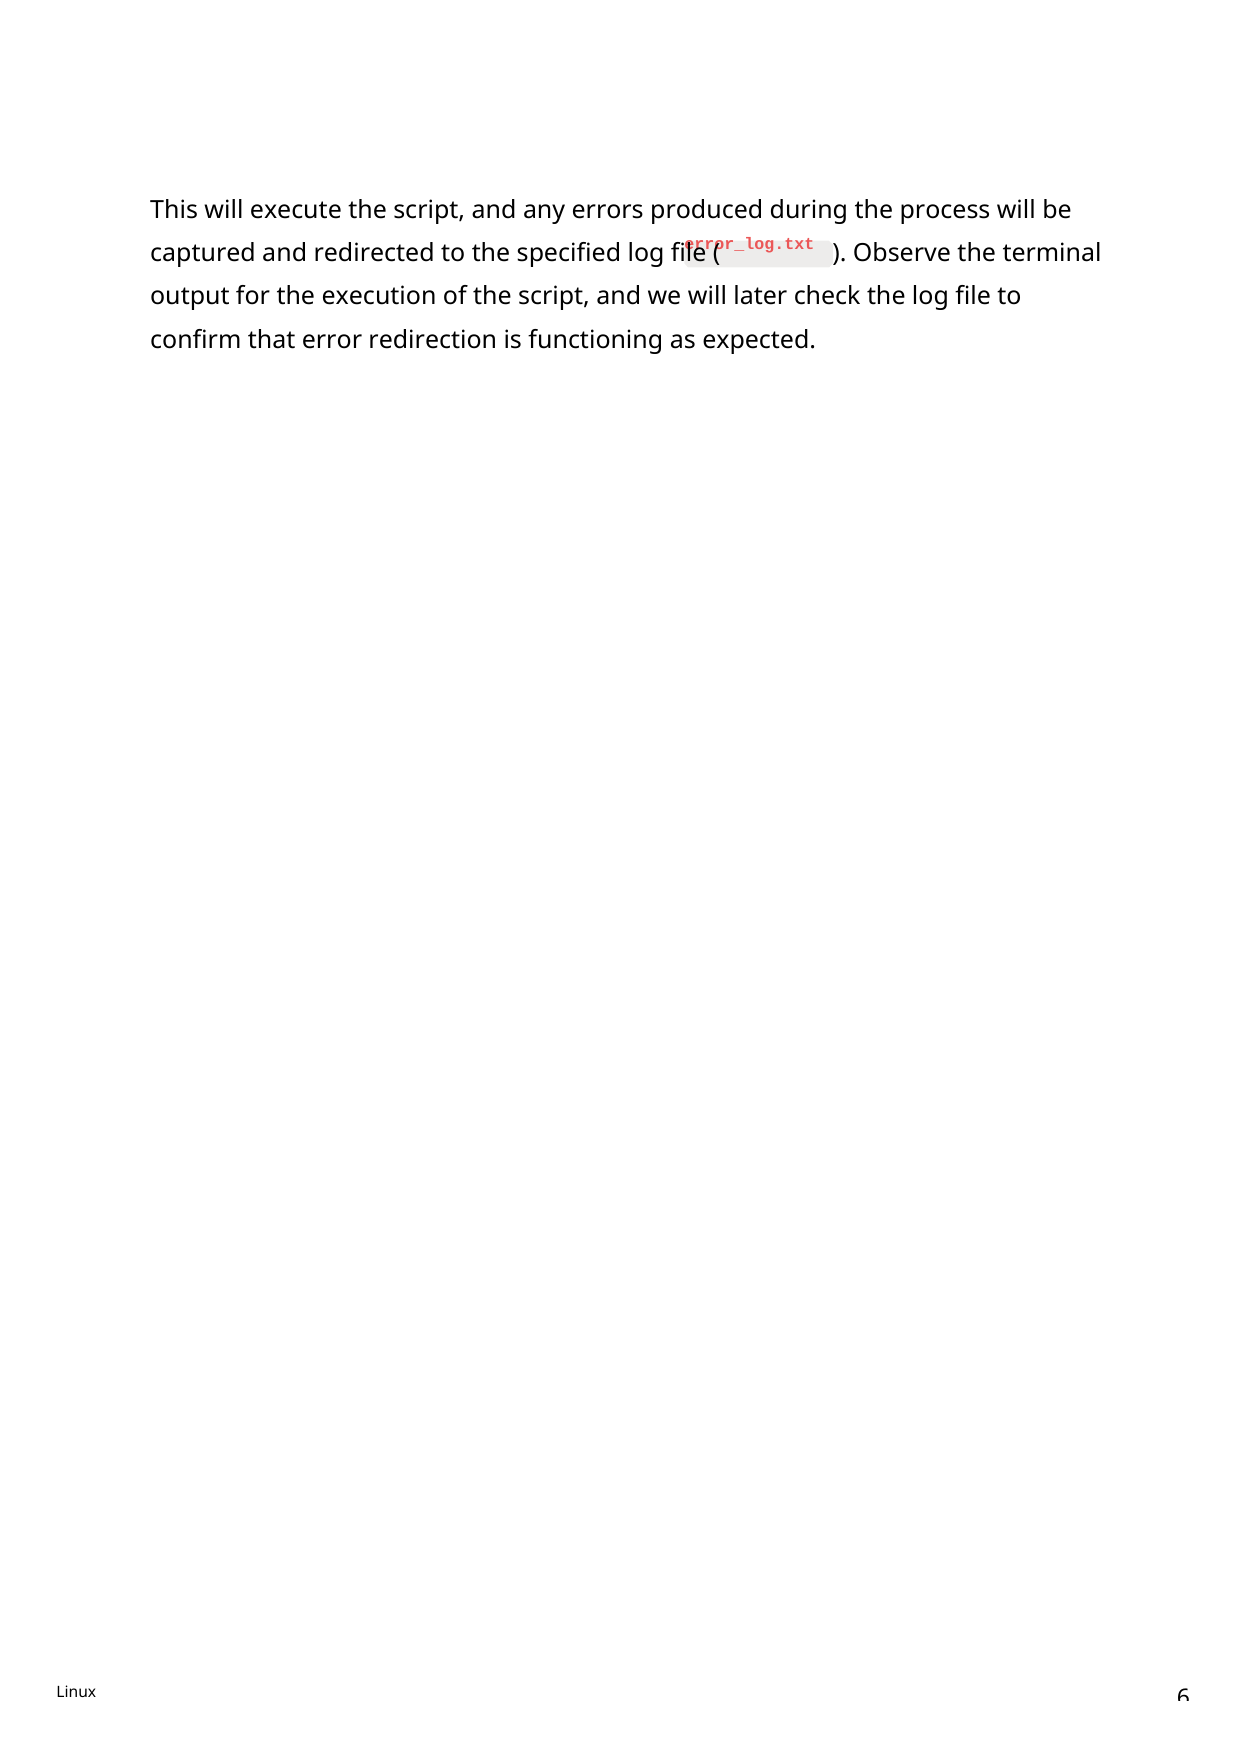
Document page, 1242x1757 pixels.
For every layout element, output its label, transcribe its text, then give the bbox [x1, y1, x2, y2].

text This will execute the script, and any errors produced during the process will be [150, 192, 1104, 226]
text output for the execution of the script, and we will later check the log file to confirm that error redirection is functioning as expected. [150, 277, 1051, 356]
text captured and redirected to the specified log file ( ). Observe the terminal [150, 234, 1104, 268]
